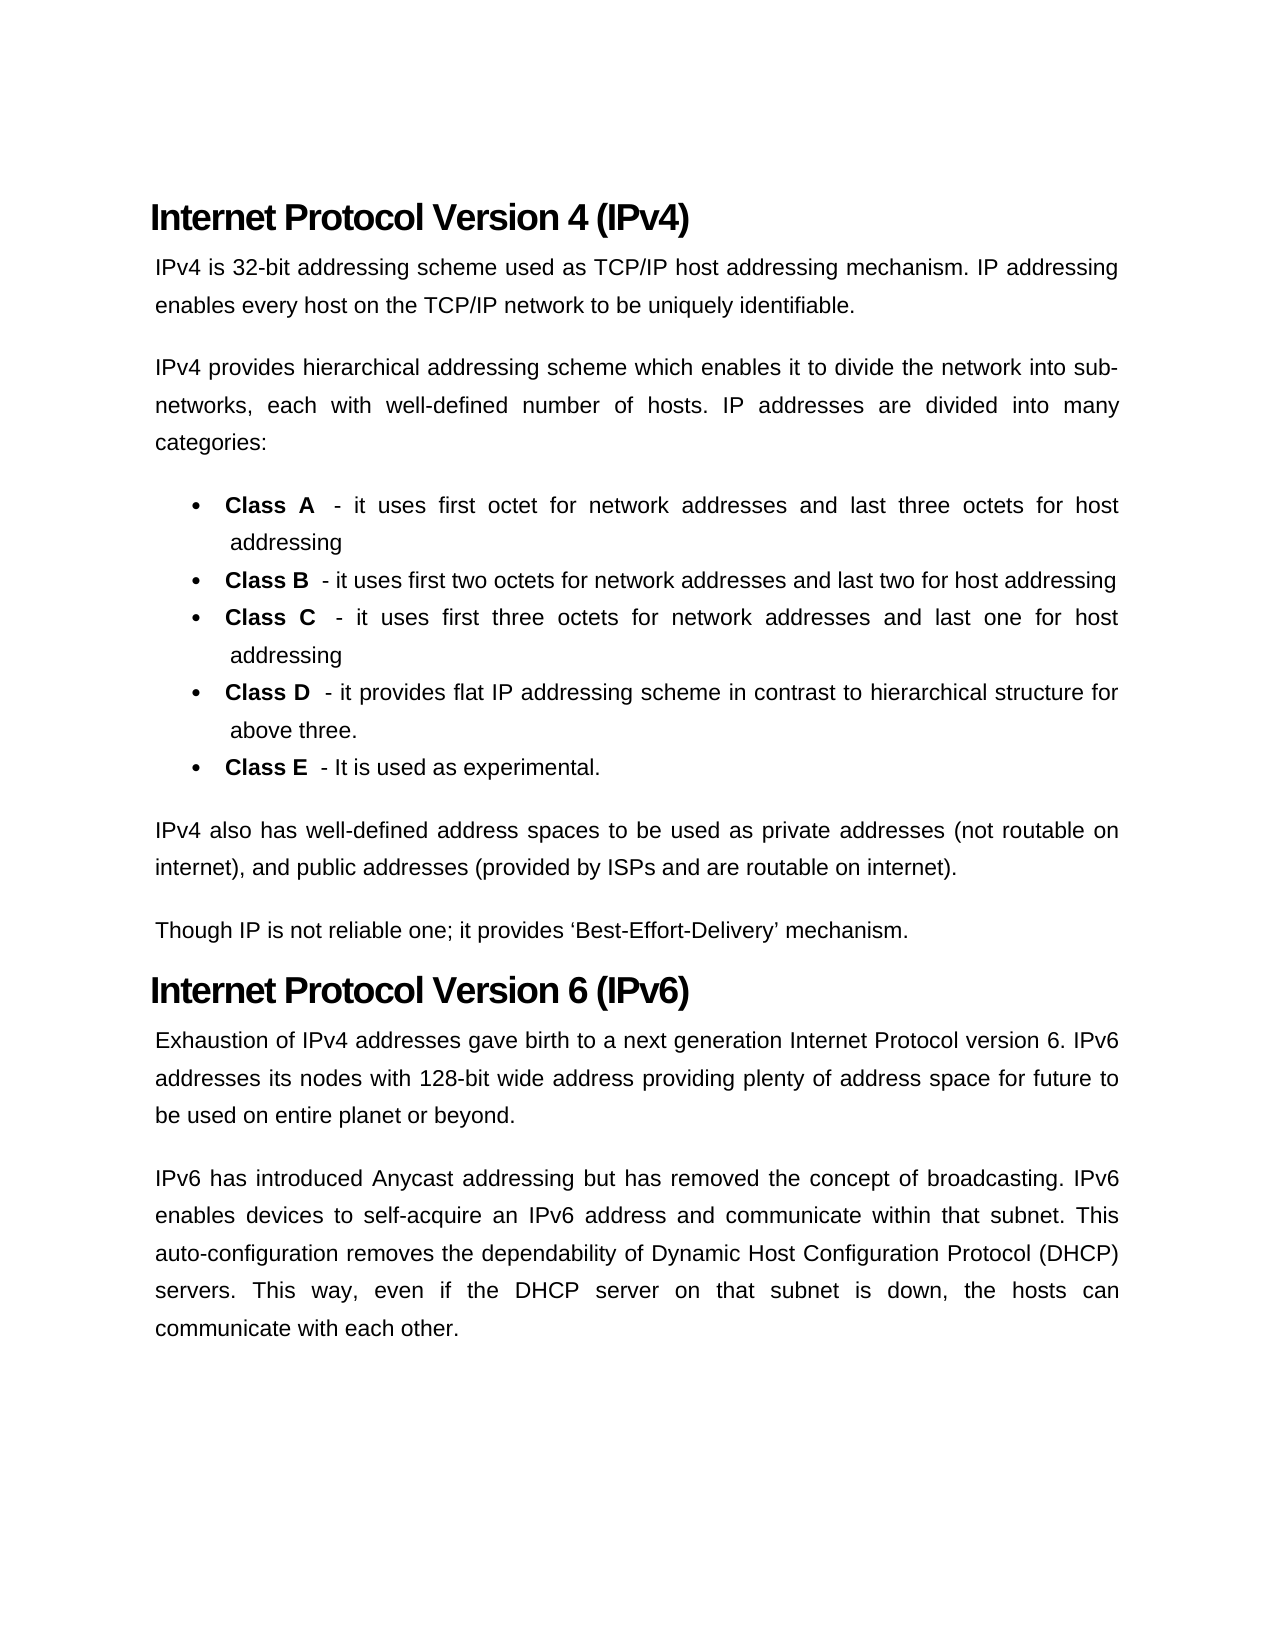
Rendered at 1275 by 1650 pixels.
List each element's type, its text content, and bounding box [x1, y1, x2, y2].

text IPv4 also has well-defined address spaces to be used as private addresses (not routable on internet), and public addresses (provided by ISPs and are routable on internet). [155, 806, 1120, 881]
list Class C - it uses first three octets for network addresses and last one for host addressing [192, 593, 1120, 668]
list Class D - it provides flat IP addressing scheme in contrast to hierarchical structure for above three. [192, 668, 1120, 743]
text Though IP is not reliable one; it provides ‘Best-Effort-Delivery’ mechanism. [155, 906, 1120, 943]
text IPv6 has introduced Anycast addressing but has removed the concept of broadcasting. IPv6 enables devices to self-acquire an IPv6 address and communicate within that subnet. This auto-configuration removes the dependability of Dynamic Host Configuration Protocol (DHCP) servers. This way, even if the DHCP server on that subnet is down, the hosts can communicate with each other. [155, 1154, 1120, 1341]
subtitle Internet Protocol Version 4 (IPv4) [150, 195, 1120, 238]
list Class E - It is used as experimental. [192, 743, 1120, 781]
list Class A - it uses first octet for network addresses and last three octets for host addressing [192, 481, 1120, 556]
text Exhaustion of IPv4 addresses gave birth to a next generation Internet Protocol version 6. IPv6 addresses its nodes with 128-bit wide address providing plenty of address space for future to be used on entire planet or beyond. [155, 1016, 1120, 1129]
text IPv4 provides hierarchical addressing scheme which enables it to divide the network into sub-networks, each with well-defined number of hosts. IP addresses are divided into many categories: [155, 343, 1120, 456]
text IPv4 is 32-bit addressing scheme used as TCP/IP host addressing mechanism. IP addressing enables every host on the TCP/IP network to be uniquely identifiable. [155, 243, 1120, 318]
list Class B - it uses first two octets for network addresses and last two for host addressing [192, 556, 1120, 593]
subtitle Internet Protocol Version 6 (IPv6) [150, 968, 1120, 1011]
